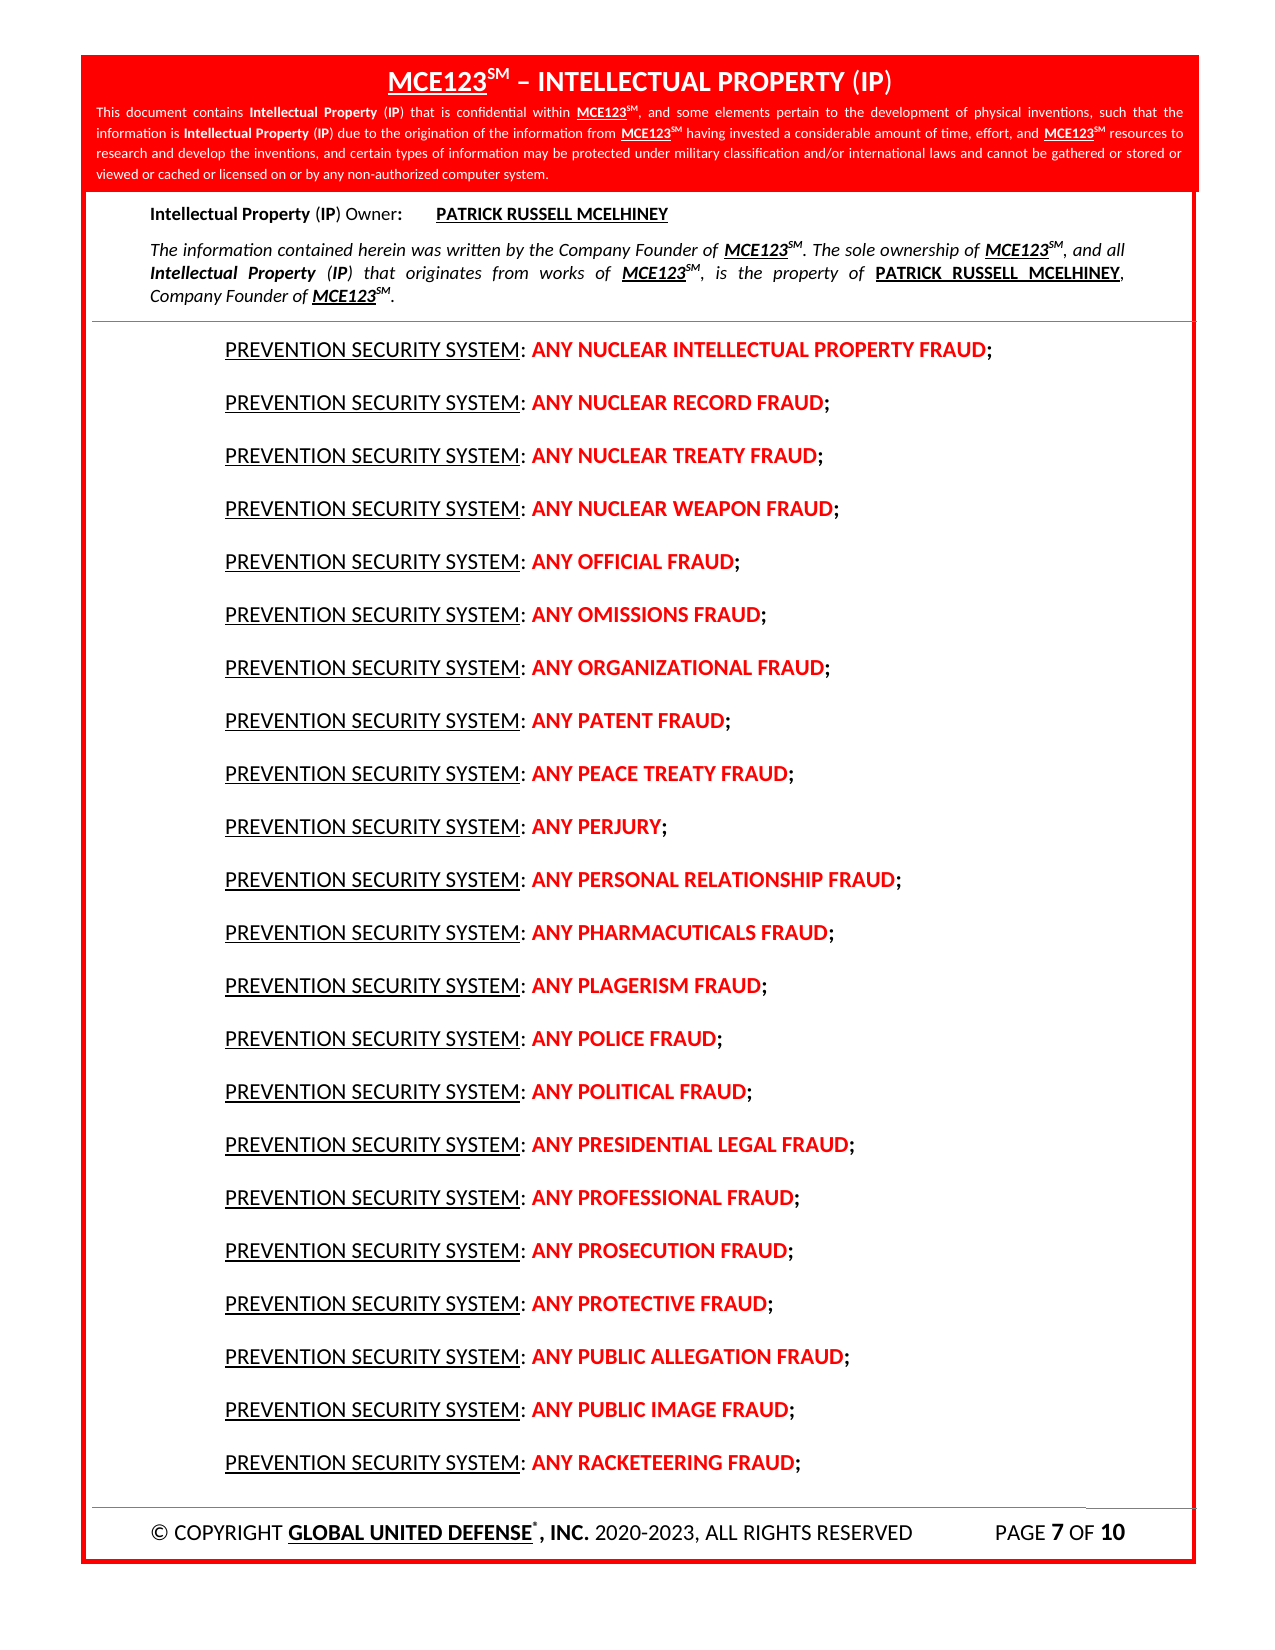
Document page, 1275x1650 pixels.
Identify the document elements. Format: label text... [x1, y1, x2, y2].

text PREVENTION SECURITY SYSTEM: ANY RACKETEERING FRAUD; [187, 1448, 1125, 1476]
text PREVENTION SECURITY SYSTEM: ANY PUBLIC IMAGE FRAUD; [187, 1395, 1125, 1423]
text PREVENTION SECURITY SYSTEM: ANY POLICE FRAUD; [187, 1024, 1125, 1052]
text PREVENTION SECURITY SYSTEM: ANY PRESIDENTIAL LEGAL FRAUD; [187, 1130, 1125, 1158]
text PREVENTION SECURITY SYSTEM: ANY NUCLEAR INTELLECTUAL PROPERTY FRAUD; [187, 335, 1125, 363]
text PREVENTION SECURITY SYSTEM: ANY PROSECUTION FRAUD; [187, 1236, 1125, 1264]
text PREVENTION SECURITY SYSTEM: ANY ORGANIZATIONAL FRAUD; [187, 653, 1125, 681]
text PREVENTION SECURITY SYSTEM: ANY PERJURY; [187, 812, 1125, 840]
text PREVENTION SECURITY SYSTEM: ANY PERSONAL RELATIONSHIP FRAUD; [187, 865, 1125, 893]
text PREVENTION SECURITY SYSTEM: ANY PUBLIC ALLEGATION FRAUD; [187, 1342, 1125, 1370]
text PREVENTION SECURITY SYSTEM: ANY NUCLEAR TREATY FRAUD; [187, 441, 1125, 469]
text PREVENTION SECURITY SYSTEM: ANY PEACE TREATY FRAUD; [187, 759, 1125, 787]
text PREVENTION SECURITY SYSTEM: ANY PATENT FRAUD; [187, 706, 1125, 734]
text PREVENTION SECURITY SYSTEM: ANY OFFICIAL FRAUD; [187, 547, 1125, 575]
text PREVENTION SECURITY SYSTEM: ANY POLITICAL FRAUD; [187, 1077, 1125, 1105]
text PREVENTION SECURITY SYSTEM: ANY PHARMACUTICALS FRAUD; [187, 918, 1125, 946]
text PREVENTION SECURITY SYSTEM: ANY OMISSIONS FRAUD; [187, 600, 1125, 628]
text PREVENTION SECURITY SYSTEM: ANY PROTECTIVE FRAUD; [187, 1289, 1125, 1317]
text PREVENTION SECURITY SYSTEM: ANY PLAGERISM FRAUD; [187, 971, 1125, 999]
text PREVENTION SECURITY SYSTEM: ANY NUCLEAR WEAPON FRAUD; [187, 494, 1125, 522]
text PREVENTION SECURITY SYSTEM: ANY NUCLEAR RECORD FRAUD; [187, 388, 1125, 416]
text PREVENTION SECURITY SYSTEM: ANY PROFESSIONAL FRAUD; [187, 1183, 1125, 1211]
